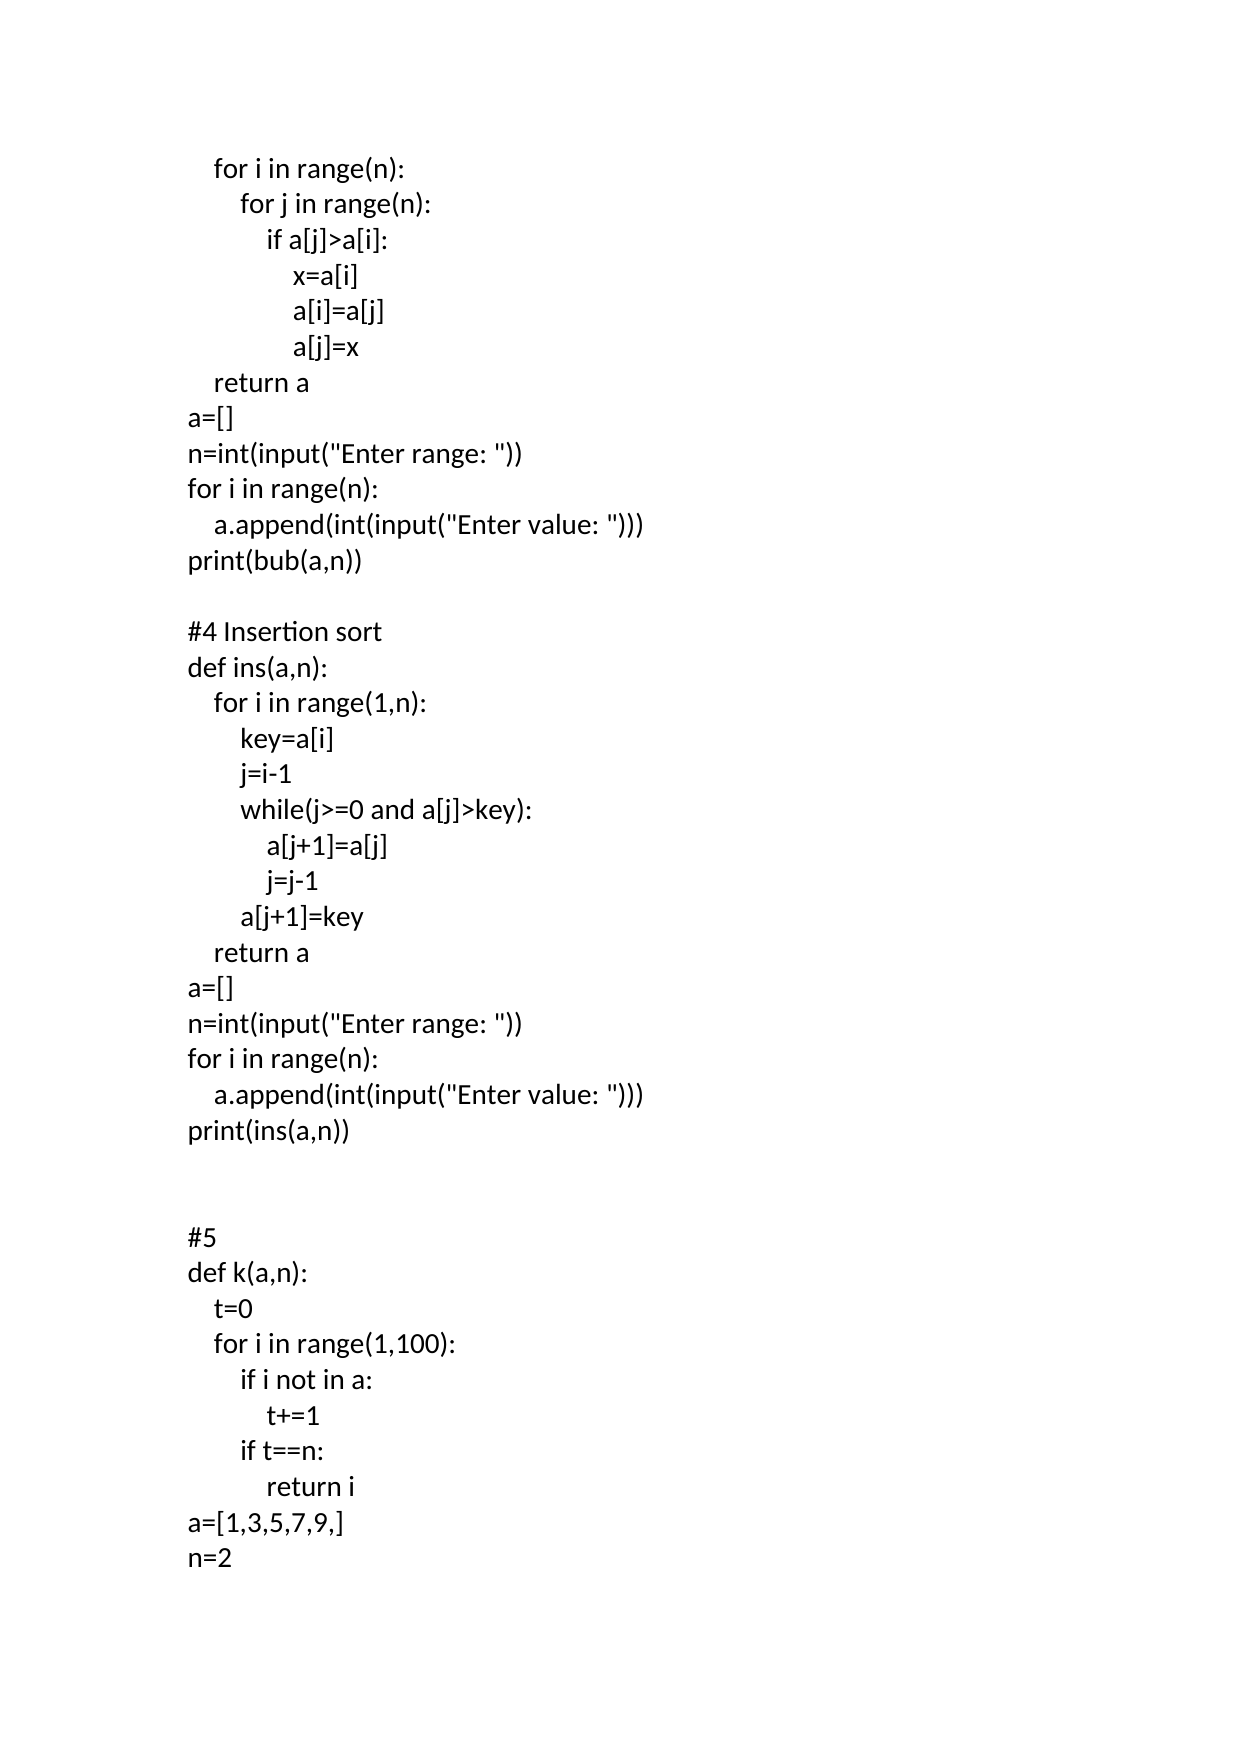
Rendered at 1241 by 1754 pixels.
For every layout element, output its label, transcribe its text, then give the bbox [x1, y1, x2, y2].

text for i in range(1,100): [187, 1326, 1053, 1361]
text j=i-1 [187, 756, 1053, 791]
text for i in range(n): [187, 471, 1053, 506]
text for i in range(n): [187, 1041, 1053, 1076]
text a[j+1]=a[j] [187, 827, 1053, 862]
text j=j-1 [187, 862, 1053, 898]
text if t==n: [187, 1432, 1053, 1468]
text return i [187, 1468, 1053, 1504]
text for i in range(1,n): [187, 684, 1053, 720]
text a=[1,3,5,7,9,] [187, 1504, 1053, 1539]
text x=a[i] [187, 257, 1053, 292]
text a[j+1]=key [187, 898, 1053, 934]
text a[i]=a[j] [187, 292, 1053, 328]
text for i in range(n): [187, 150, 1053, 186]
text key=a[i] [187, 720, 1053, 756]
text for j in range(n): [187, 186, 1053, 221]
text if i not in a: [187, 1361, 1053, 1397]
text return a [187, 364, 1053, 399]
text return a [187, 934, 1053, 969]
text n=2 [187, 1539, 1053, 1575]
text a=[] [187, 969, 1053, 1005]
text #5 [187, 1219, 1053, 1254]
text a[j]=x [187, 328, 1053, 364]
text t=0 [187, 1290, 1053, 1326]
text if a[j]>a[i]: [187, 221, 1053, 257]
text n=int(input("Enter range: ")) [187, 435, 1053, 471]
text a.append(int(input("Enter value: "))) [187, 506, 1053, 542]
text while(j>=0 and a[j]>key): [187, 791, 1053, 827]
text a=[] [187, 399, 1053, 435]
text print(ins(a,n)) [187, 1112, 1053, 1147]
text print(bub(a,n)) [187, 542, 1053, 577]
text n=int(input("Enter range: ")) [187, 1005, 1053, 1041]
text def k(a,n): [187, 1254, 1053, 1290]
text def ins(a,n): [187, 649, 1053, 684]
text #4 Insertion sort [187, 613, 1053, 649]
text t+=1 [187, 1397, 1053, 1432]
text a.append(int(input("Enter value: "))) [187, 1076, 1053, 1112]
